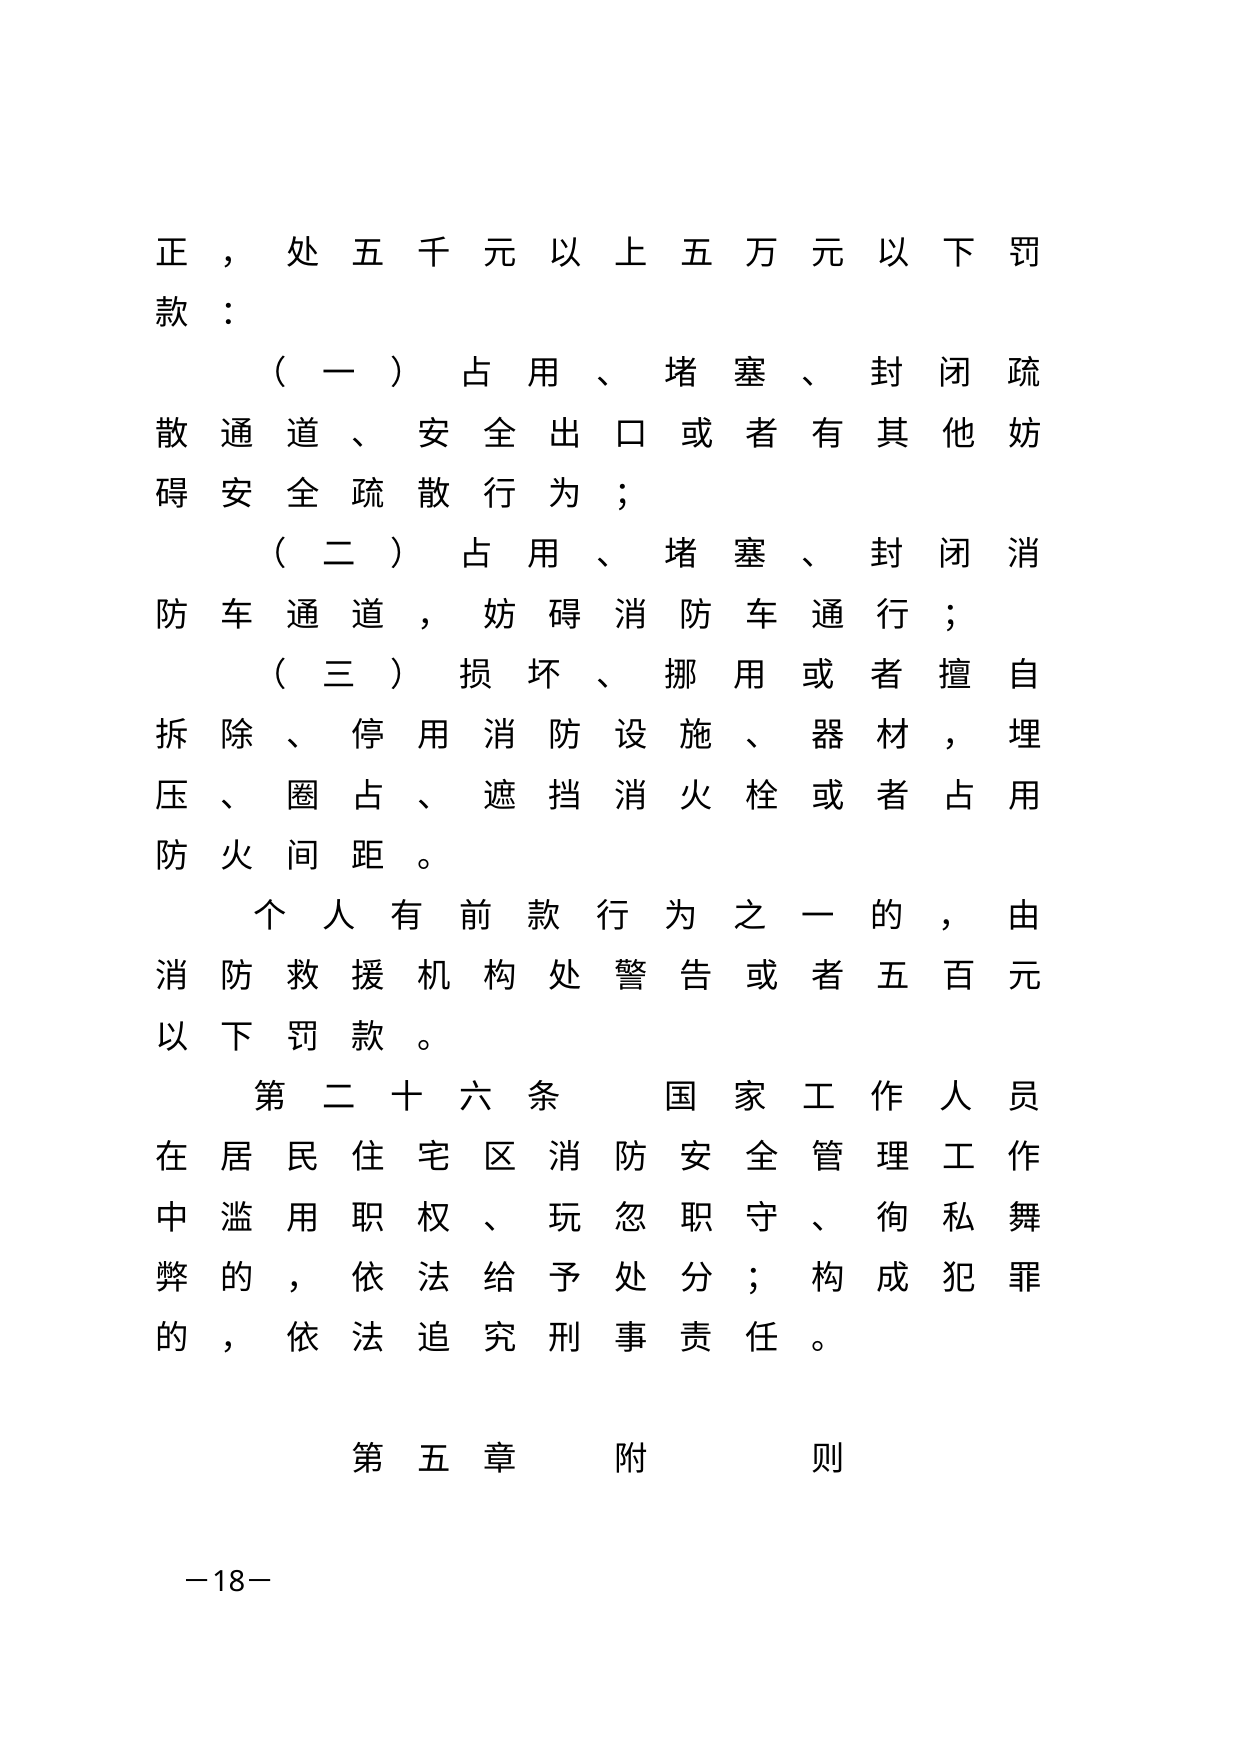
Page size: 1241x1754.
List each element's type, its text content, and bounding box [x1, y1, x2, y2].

text 第二十六条 国家工作人员在居民住宅区消防安全管理工作中滥用职权、玩忽职守、徇私舞弊的，依法给予处分；构成犯罪的，依法追究刑事责任。 [155, 1064, 1073, 1365]
text 个人有前款行为之一的，由消防救援机构处警告或者五百元以下罚款。 [155, 883, 1073, 1064]
text （一）占用、堵塞、封闭疏散通道、安全出口或者有其他妨碍安全疏散行为； [155, 340, 1073, 521]
text （三）损坏、挪用或者擅自拆除、停用消防设施、器材，埋压、圈占、遮挡消火栓或者占用防火间距。 [155, 642, 1073, 883]
text 第二十五条 单位违反本条例第二十三条规定，有下列行为之一的，由消防救援机构责令改正，处五千元以上五万元以下罚款： [155, 219, 1073, 340]
text （二）占用、堵塞、封闭消防车通道，妨碍消防车通行； [155, 521, 1073, 642]
text 第五章 附 则 [155, 1426, 1073, 1486]
